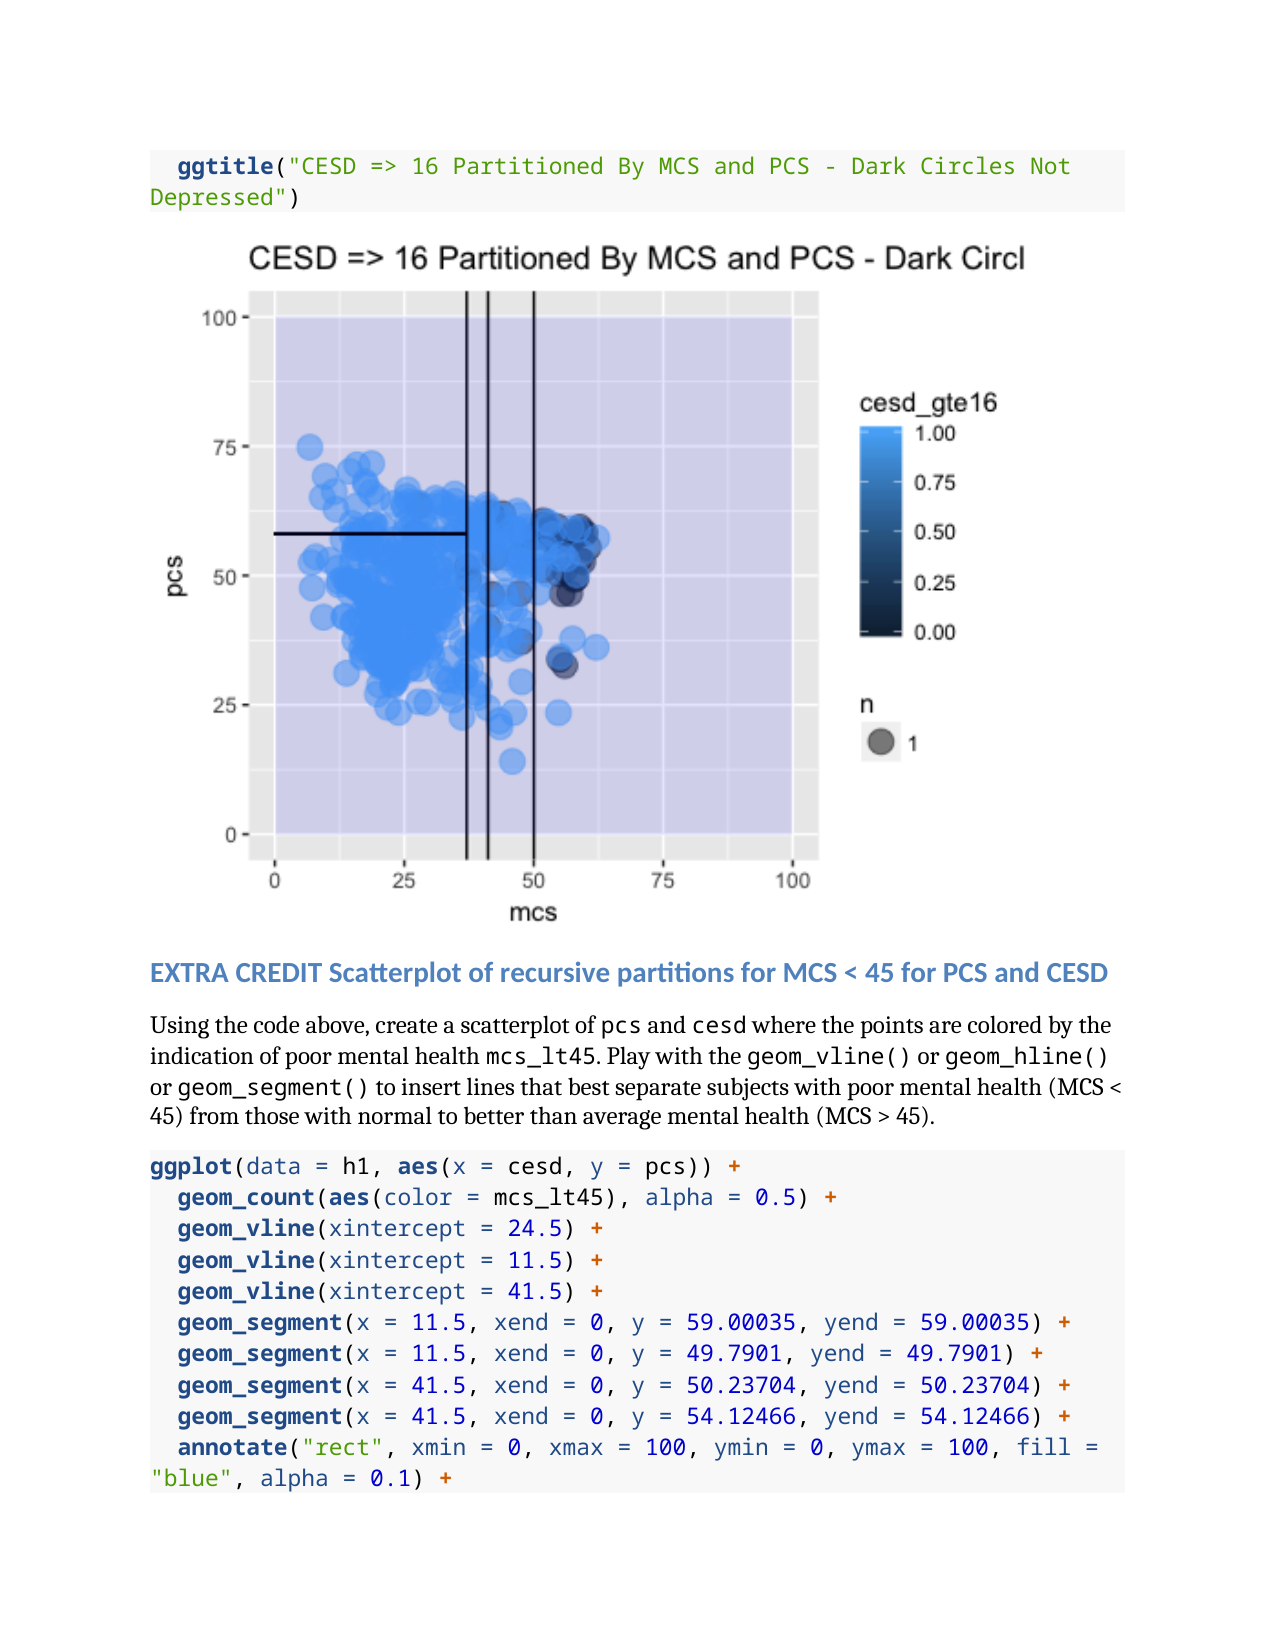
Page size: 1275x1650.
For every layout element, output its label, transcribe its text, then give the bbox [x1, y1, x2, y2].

picture [150, 233, 1025, 934]
subtitle EXTRA CREDIT Scatterplot of recursive partitions for MCS < 45 for PCS and CESD [150, 954, 1125, 990]
text Using the code above, create a scatterplot of pcs and cesd where the points are colored by the indication of poor mental health mcs_lt45. Play with the geom_vline() or geom_hline() or geom_segment() to insert lines that best separate subjects with poor mental health (MCS < 45) from those with normal to better than average mental health (MCS > 45). [150, 1008, 1125, 1131]
